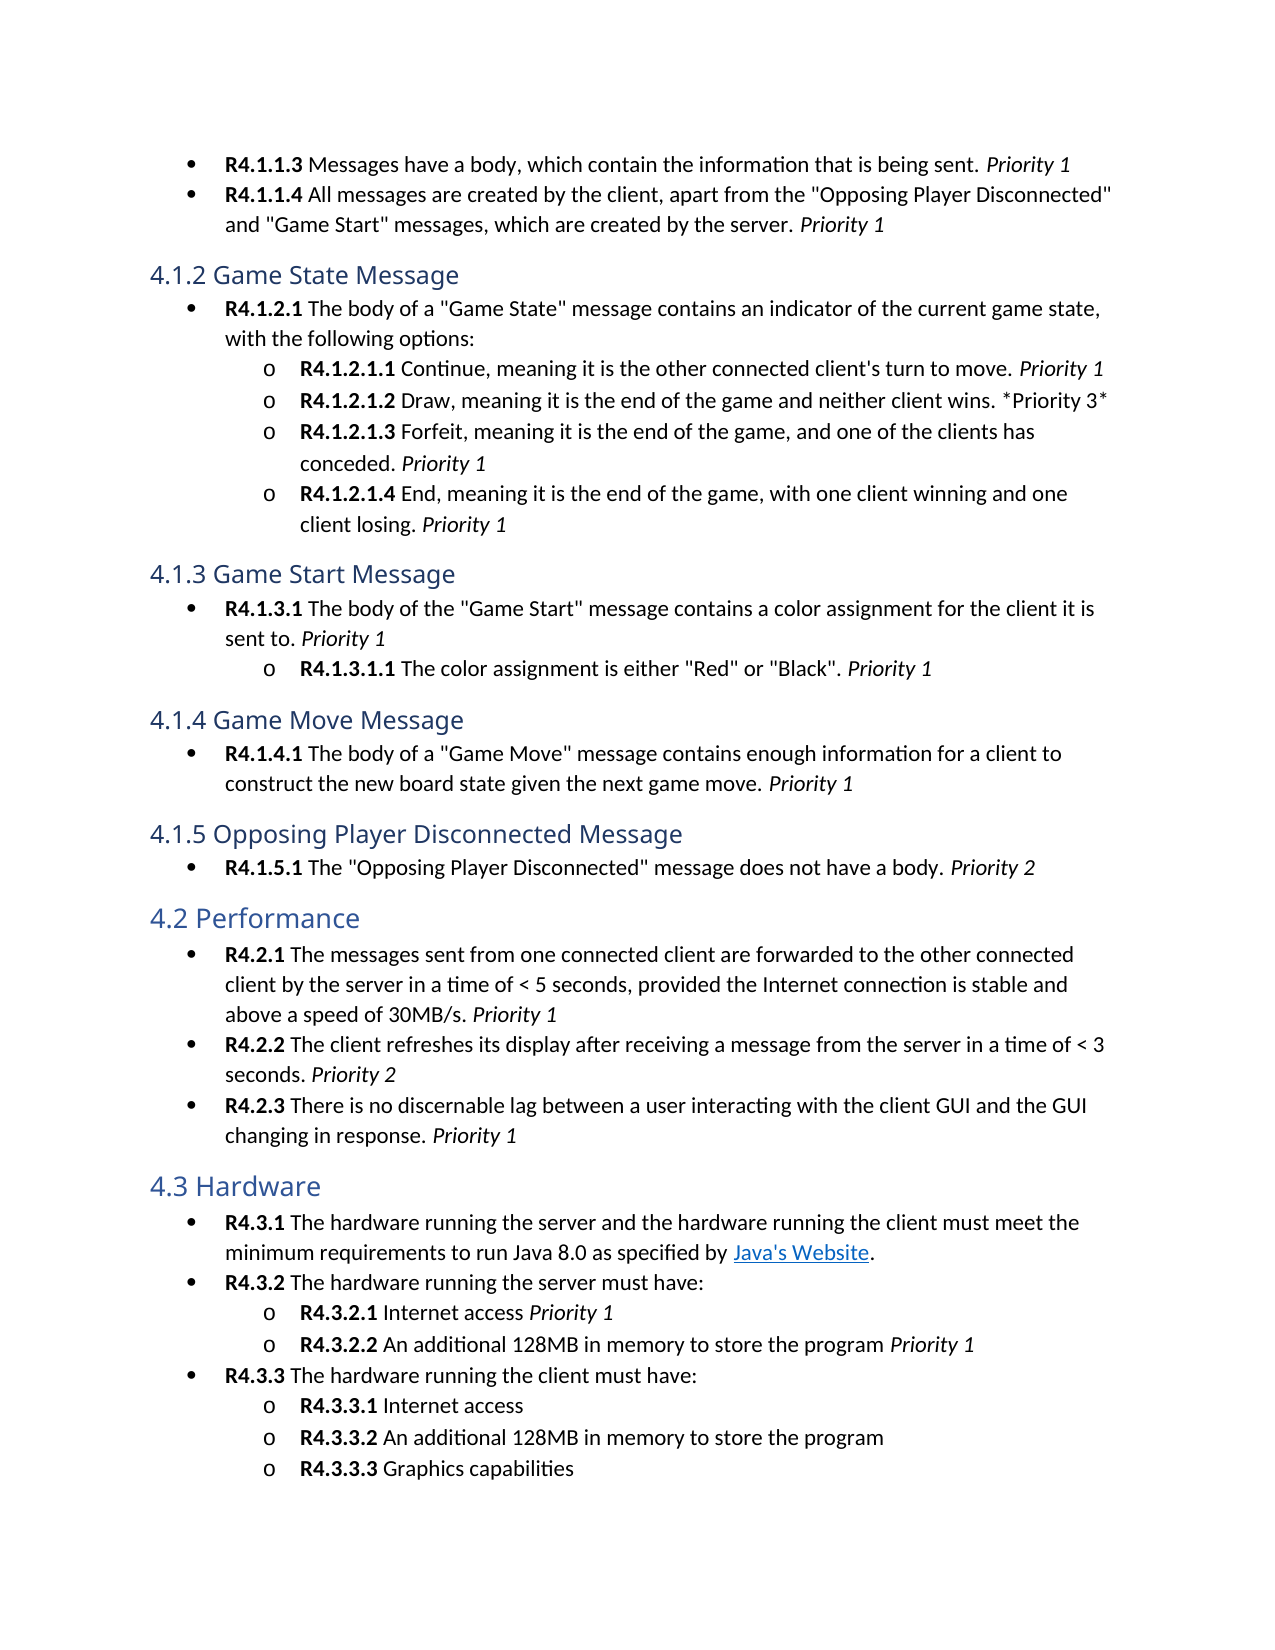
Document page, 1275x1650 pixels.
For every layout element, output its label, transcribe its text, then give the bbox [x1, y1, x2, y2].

list R4.3.3.1 Internet access [262, 1391, 1125, 1421]
subtitle 4.2 Performance [150, 900, 1125, 937]
subtitle 4.1.3 Game Start Message [150, 557, 1125, 591]
list R4.3.2.2 An additional 128MB in memory to store the program Priority 1 [262, 1330, 1125, 1359]
list R4.1.1.4 All messages are created by the client, apart from the "Opposing Player Disconnected" and "Game Start" messages, which are created by the server. Priority 1 [187, 180, 1125, 238]
list R4.1.2.1.1 Continue, meaning it is the other connected client's turn to move. Priority 1 [262, 354, 1125, 384]
subtitle 4.1.5 Opposing Player Disconnected Message [150, 816, 1125, 850]
list R4.1.3.1 The body of the "Game Start" message contains a color assignment for the client it is sent to. Priority 1 [187, 594, 1125, 652]
list R4.2.2 The client refreshes its display after receiving a message from the server in a time of < 3 seconds. Priority 2 [187, 1030, 1125, 1089]
list R4.1.2.1.2 Draw, meaning it is the end of the game and neither client wins. *Priority 3* [262, 386, 1125, 415]
list R4.2.1 The messages sent from one connected client are forwarded to the other connected client by the server in a time of < 5 seconds, provided the Internet connection is stable and above a speed of 30MB/s. Priority 1 [187, 940, 1125, 1028]
list R4.1.2.1 The body of a "Game State" message contains an indicator of the current game state, with the following options: [187, 294, 1125, 352]
list R4.1.5.1 The "Opposing Player Disconnected" message does not have a body. Priority 2 [187, 853, 1125, 881]
subtitle 4.3 Hardware [150, 1168, 1125, 1205]
list R4.1.3.1.1 The color assignment is either "Red" or "Black". Priority 1 [262, 654, 1125, 683]
list R4.3.3.3 Graphics capabilities [262, 1454, 1125, 1483]
list R4.3.3.2 An additional 128MB in memory to store the program [262, 1423, 1125, 1452]
list R4.3.3 The hardware running the client must have: [187, 1361, 1125, 1389]
list R4.1.1.3 Messages have a body, which contain the information that is being sent. Priority 1 [187, 150, 1125, 178]
list R4.2.3 There is no discernable lag between a user interacting with the client GUI and the GUI changing in response. Priority 1 [187, 1091, 1125, 1149]
subtitle 4.1.2 Game State Message [150, 257, 1125, 291]
subtitle 4.1.4 Game Move Message [150, 702, 1125, 737]
list R4.3.2.1 Internet access Priority 1 [262, 1298, 1125, 1327]
list R4.1.2.1.3 Forfeit, meaning it is the end of the game, and one of the clients has conceded. Priority 1 [262, 417, 1125, 477]
list R4.1.2.1.4 End, meaning it is the end of the game, with one client winning and one client losing. Priority 1 [262, 479, 1125, 538]
list R4.3.2 The hardware running the server must have: [187, 1268, 1125, 1296]
list R4.1.4.1 The body of a "Game Move" message contains enough information for a client to construct the new board state given the next game move. Priority 1 [187, 739, 1125, 797]
